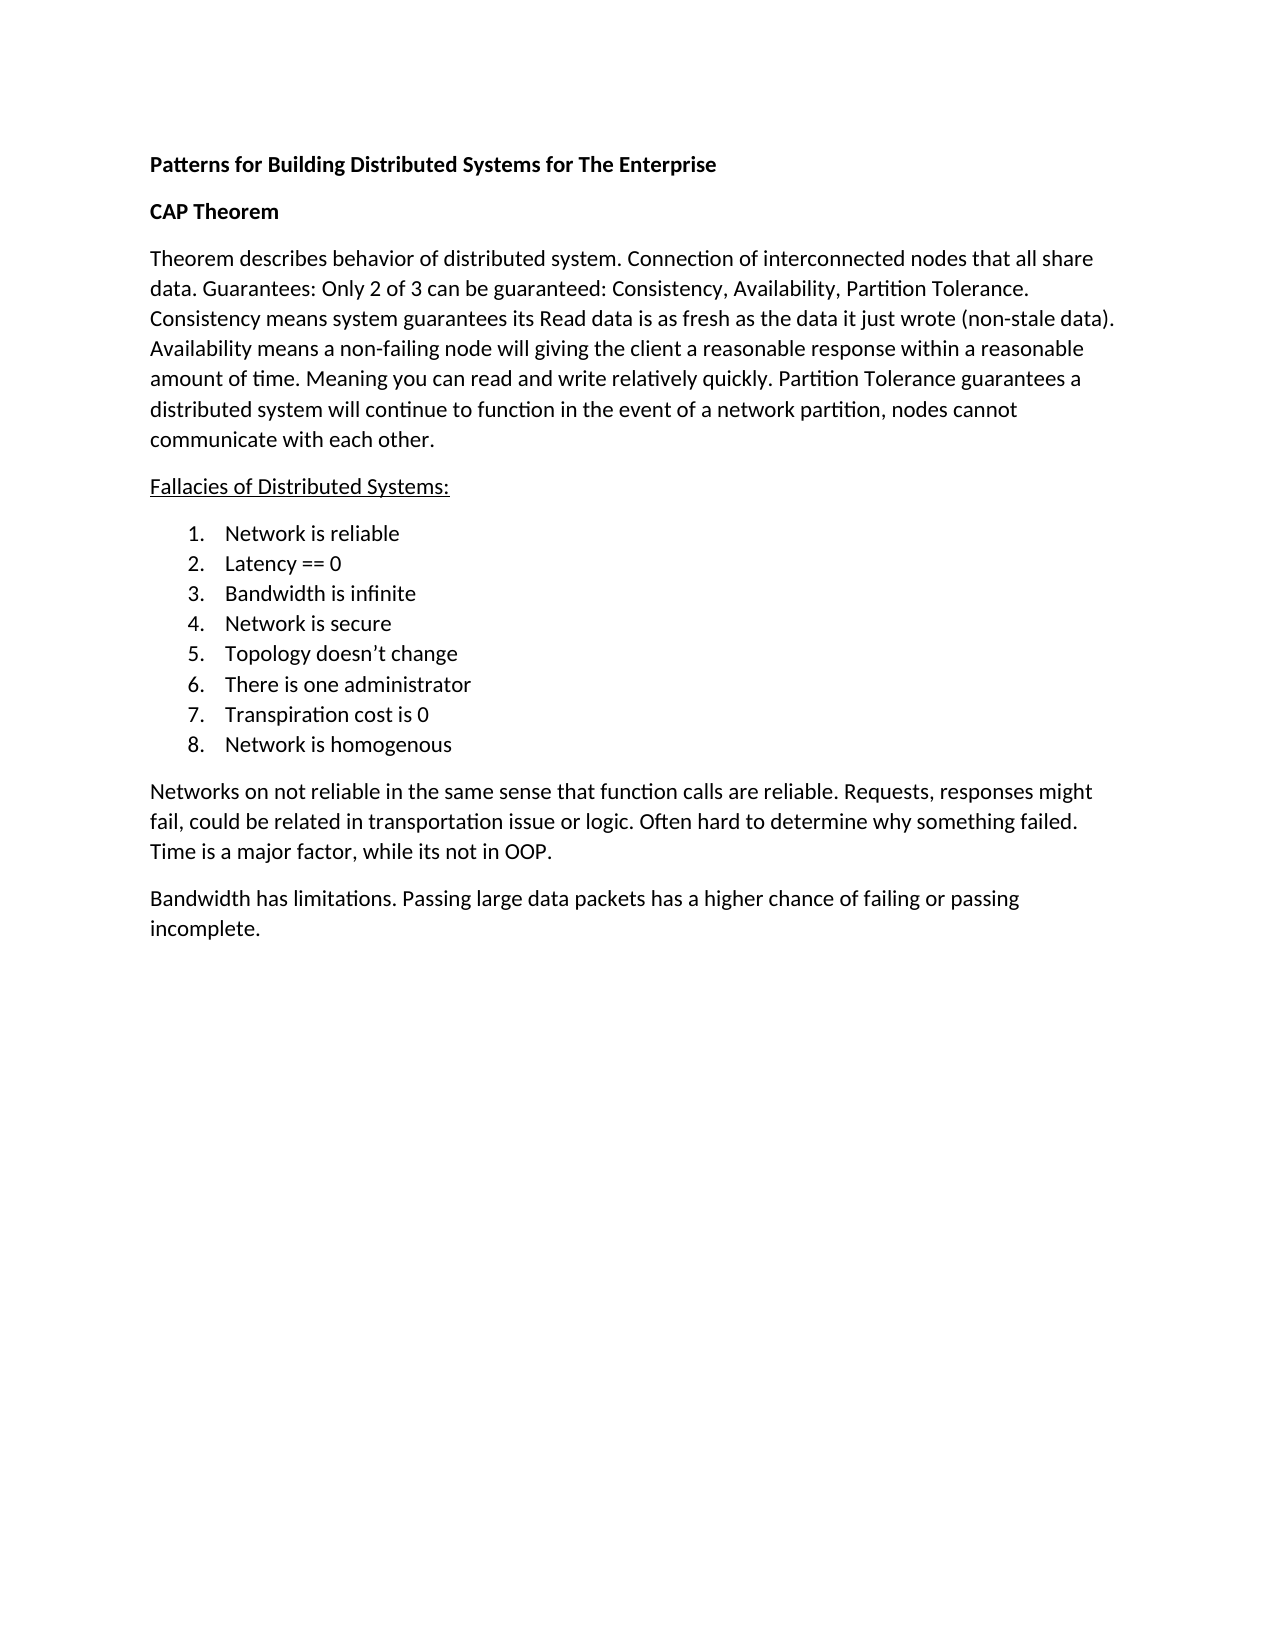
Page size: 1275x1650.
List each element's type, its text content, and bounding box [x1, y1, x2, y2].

list Network is secure [187, 609, 1125, 637]
text Theorem describes behavior of distributed system. Connection of interconnected nodes that all share data. Guarantees: Only 2 of 3 can be guaranteed: Consistency, Availability, Partition Tolerance. Consistency means system guarantees its Read data is as fresh as the data it just wrote (non-stale data). Availability means a non-failing node will giving the client a reasonable response within a reasonable amount of time. Meaning you can read and write relatively quickly. Partition Tolerance guarantees a distributed system will continue to function in the event of a network partition, nodes cannot communicate with each other. [150, 244, 1125, 453]
list Network is homogenous [187, 730, 1125, 758]
list Transpiration cost is 0 [187, 700, 1125, 728]
list Network is reliable [187, 519, 1125, 547]
list Topology doesn’t change [187, 639, 1125, 668]
list Latency == 0 [187, 549, 1125, 577]
text Patterns for Building Distributed Systems for The Enterprise [150, 150, 1125, 178]
list Bandwidth is infinite [187, 579, 1125, 607]
text Bandwidth has limitations. Passing large data packets has a higher chance of failing or passing incomplete. [150, 884, 1125, 943]
text Fallacies of Distributed Systems: [150, 472, 1125, 500]
text CAP Theorem [150, 197, 1125, 225]
text Networks on not reliable in the same sense that function calls are reliable. Requests, responses might fail, could be related in transportation issue or logic. Often hard to determine why something failed. Time is a major factor, while its not in OOP. [150, 777, 1125, 866]
list There is one administrator [187, 670, 1125, 698]
